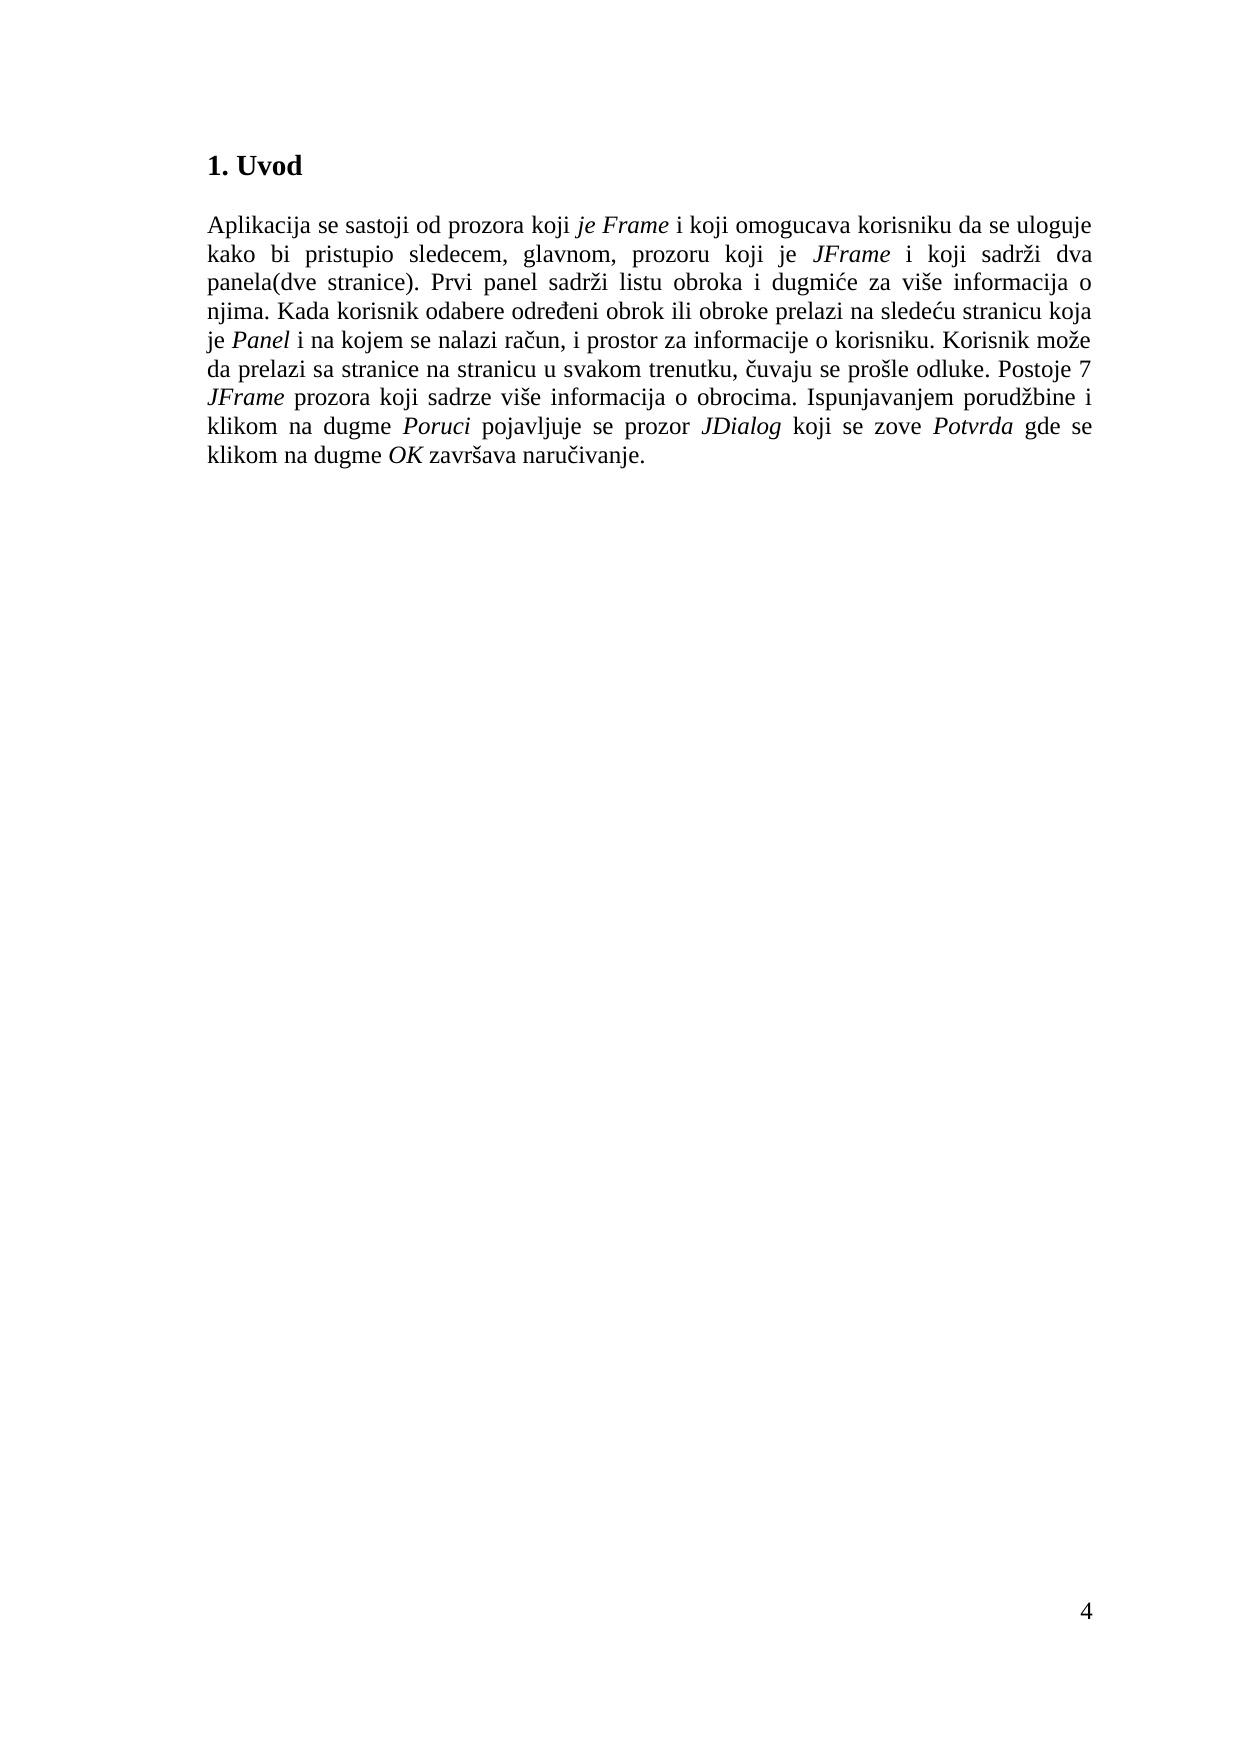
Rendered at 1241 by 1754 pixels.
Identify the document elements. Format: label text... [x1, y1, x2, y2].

text Aplikacija se sastoji od prozora koji je Frame i koji omogucava korisniku da se uloguje kako bi pristupio sledecem, glavnom, prozoru koji je JFrame i koji sadrži dva panela(dve stranice). Prvi panel sadrži listu obroka i dugmiće za više informacija o njima. Kada korisnik odabere određeni obrok ili obroke prelazi na sledeću stranicu koja je Panel i na kojem se nalazi račun, i prostor za informacije o korisniku. Korisnik može da prelazi sa stranice na stranicu u svakom trenutku, čuvaju se prošle odluke. Postoje 7 JFrame prozora koji sadrze više informacija o obrocima. Ispunjavanjem porudžbine i klikom na dugme Poruci pojavljuje se prozor JDialog koji se zove Potvrda gde se klikom na dugme OK završava naručivanje. [207, 210, 1092, 469]
subtitle 1. Uvod [207, 148, 1092, 181]
